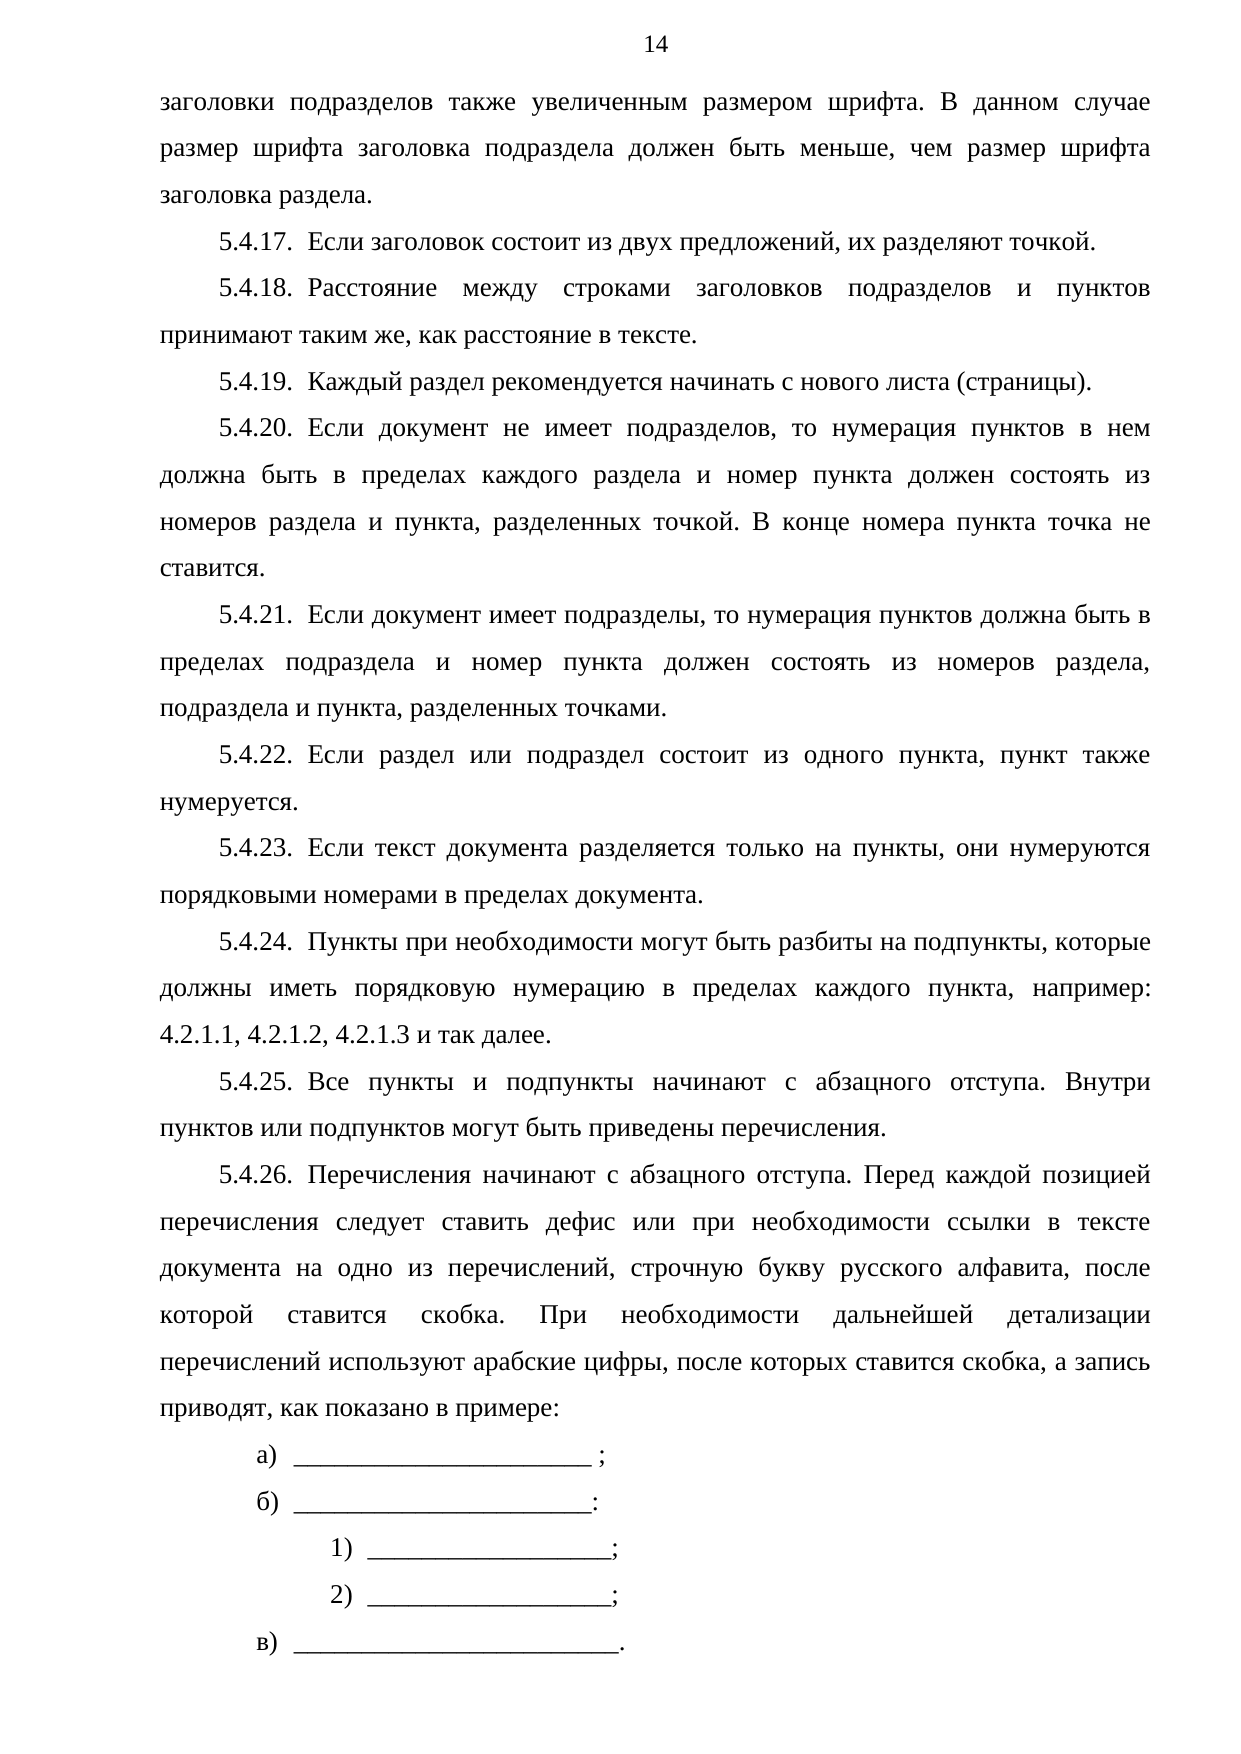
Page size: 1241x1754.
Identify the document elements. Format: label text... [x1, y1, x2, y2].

list Расстояние между строками заголовков подразделов и пунктов принимают таким же, как расстояние в тексте. [159, 271, 1152, 349]
list Если заголовок состоит из двух предложений, их разделяют точкой. [159, 225, 1152, 256]
list Каждый раздел рекомендуется начинать с нового листа (страницы). [159, 365, 1152, 396]
list Если документ не имеет подразделов, то нумерация пунктов в нем должна быть в пределах каждого раздела и номер пункта должен состоять из номеров раздела и пункта, разделенных точкой. В конце номера пункта точка не ставится. [159, 411, 1152, 582]
list ______________________: [256, 1485, 1152, 1516]
list Пункты при необходимости могут быть разбиты на подпункты, которые должны иметь порядковую нумерацию в пределах каждого пункта, например: 4.2.1.1, 4.2.1.2, 4.2.1.3 и так далее. [159, 925, 1152, 1049]
list Если раздел или подраздел состоит из одного пункта, пункт также нумеруется. [159, 738, 1152, 816]
list ______________________ ; [256, 1438, 1152, 1469]
list Все пункты и подпункты начинают с абзацного отступа. Внутри пунктов или подпунктов могут быть приведены перечисления. [159, 1065, 1152, 1142]
list ________________________. [256, 1625, 1152, 1656]
list Если текст документа разделяется только на пункты, они нумеруются порядковыми номерами в пределах документа. [159, 831, 1152, 909]
list Перечисления начинают с абзацного отступа. Перед каждой позицией перечисления следует ставить дефис или при необходимости ссылки в тексте документа на одно из перечислений, строчную букву русского алфавита, после которой ставится скобка. При необходимости дальнейшей детализации перечислений используют арабские цифры, после которых ставится скобка, а запись приводят, как показано в примере: [159, 1158, 1152, 1422]
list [159, 85, 1152, 209]
list Если документ имеет подразделы, то нумерация пунктов должна быть в пределах подраздела и номер пункта должен состоять из номеров раздела, подраздела и пункта, разделенных точками. [159, 598, 1152, 722]
list __________________; [330, 1578, 1152, 1609]
list __________________; [330, 1531, 1152, 1562]
